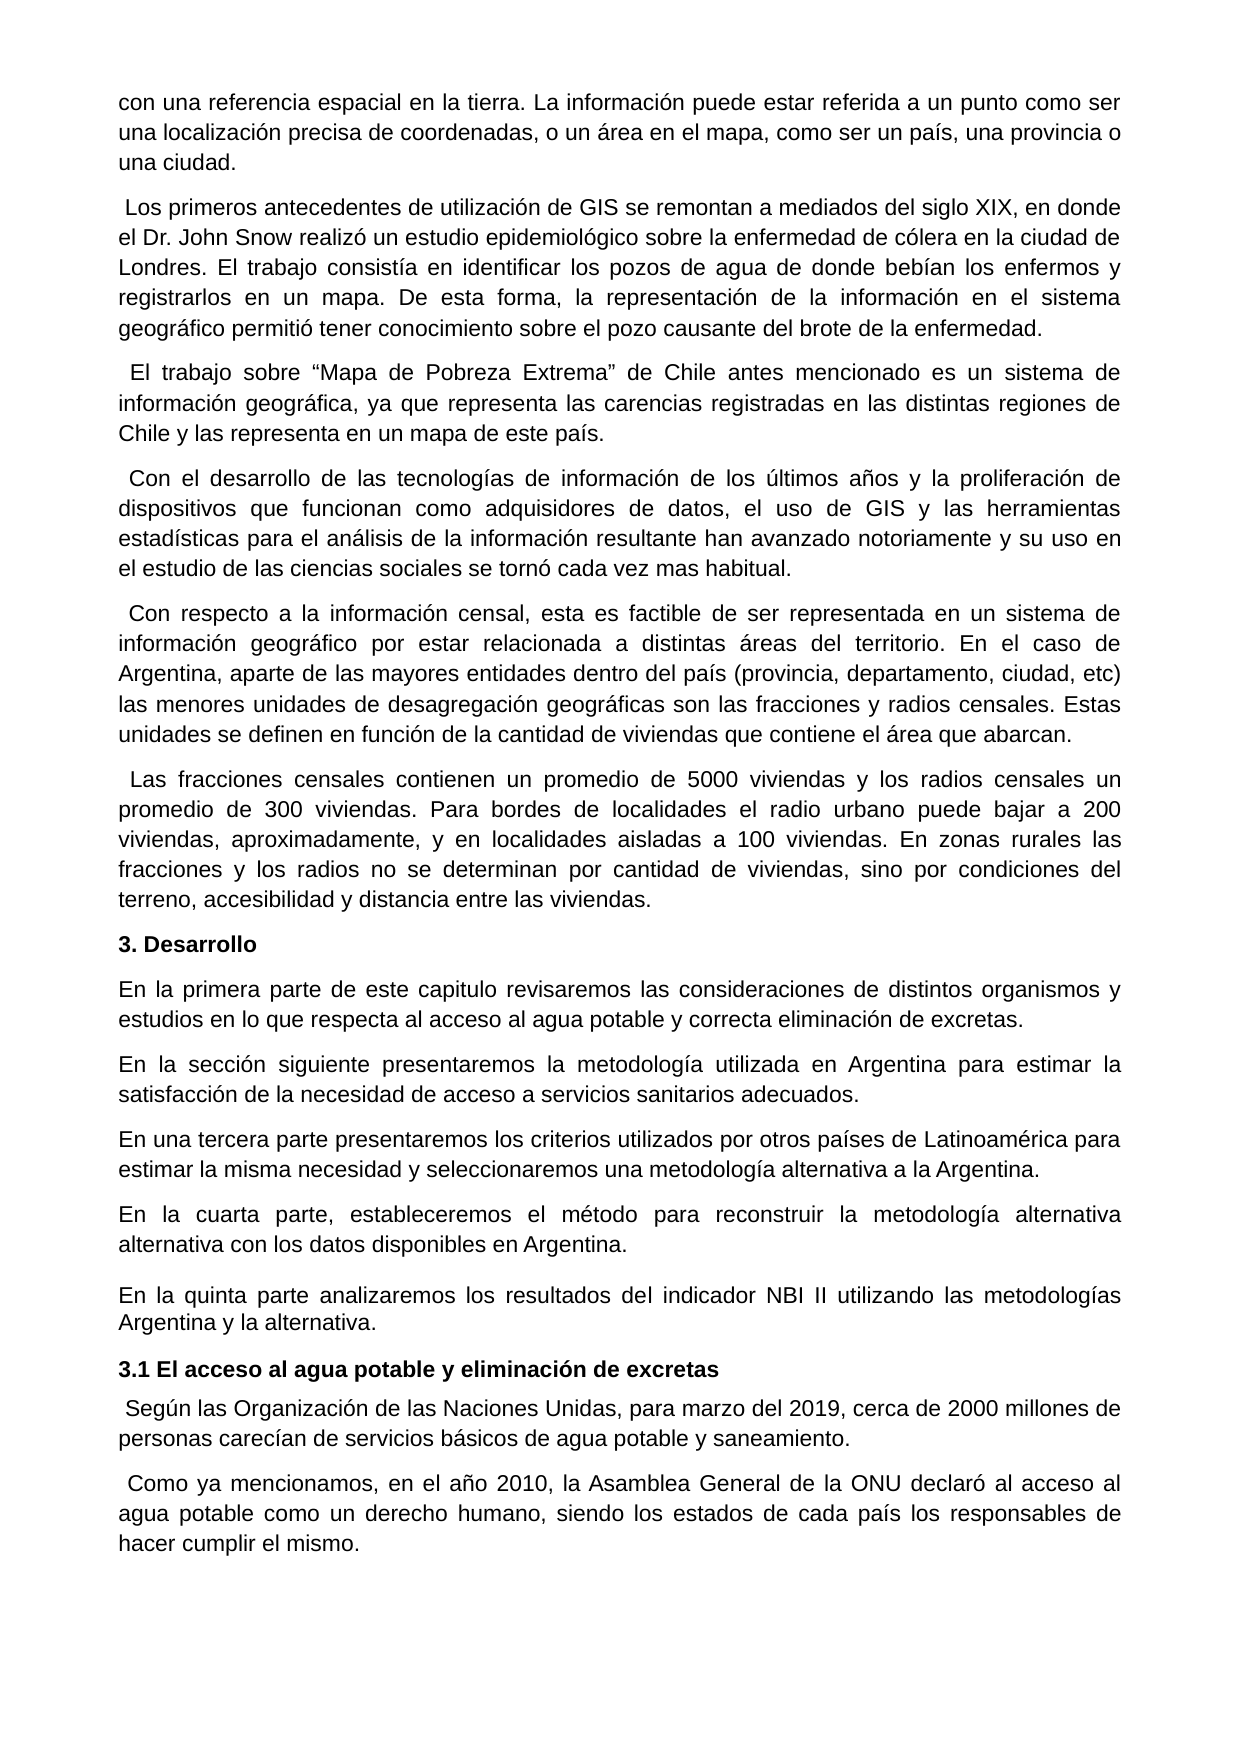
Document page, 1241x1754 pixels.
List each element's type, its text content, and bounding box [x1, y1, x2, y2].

text En la sección siguiente presentaremos la metodología utilizada en Argentina para estimar la satisfacción de la necesidad de acceso a servicios sanitarios adecuados. [118, 1051, 1122, 1108]
text El trabajo sobre “Mapa de Pobreza Extrema” de Chile antes mencionado es un sistema de información geográfica, ya que representa las carencias registradas en las distintas regiones de Chile y las representa en un mapa de este país. [118, 359, 1122, 446]
text Según las Organización de las Naciones Unidas, para marzo del 2019, cerca de 2000 millones de personas carecían de servicios básicos de agua potable y saneamiento. [118, 1395, 1122, 1451]
text En una tercera parte presentaremos los criterios utilizados por otros países de Latinoamérica para estimar la misma necesidad y seleccionaremos una metodología alternativa a la Argentina. [118, 1126, 1122, 1183]
text En la primera parte de este capitulo revisaremos las consideraciones de distintos organismos y estudios en lo que respecta al acceso al agua potable y correcta eliminación de excretas. [118, 976, 1122, 1033]
text Con el desarrollo de las tecnologías de información de los últimos años y la proliferación de dispositivos que funcionan como adquisidores de datos, el uso de GIS y las herramientas estadísticas para el análisis de la información resultante han avanzado notoriamente y su uso en el estudio de las ciencias sociales se tornó cada vez mas habitual. [118, 464, 1122, 582]
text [118, 88, 1122, 175]
subtitle 3.1 El acceso al agua potable y eliminación de excretas [118, 1356, 1122, 1382]
text Los primeros antecedentes de utilización de GIS se remontan a mediados del siglo XIX, en donde el Dr. John Snow realizó un estudio epidemiológico sobre la enfermedad de cólera en la ciudad de Londres. El trabajo consistía en identificar los pozos de agua de donde bebían los enfermos y registrarlos en un mapa. De esta forma, la representación de la información en el sistema geográfico permitió tener conocimiento sobre el pozo causante del brote de la enfermedad. [118, 194, 1122, 341]
text Con respecto a la información censal, esta es factible de ser representada en un sistema de información geográfico por estar relacionada a distintas áreas del territorio. En el caso de Argentina, aparte de las mayores entidades dentro del país (provincia, departamento, ciudad, etc) las menores unidades de desagregación geográficas son las fracciones y radios censales. Estas unidades se definen en función de la cantidad de viviendas que contiene el área que abarcan. [118, 600, 1122, 747]
text Las fracciones censales contienen un promedio de 5000 viviendas y los radios censales un promedio de 300 viviendas. Para bordes de localidades el radio urbano puede bajar a 200 viviendas, aproximadamente, y en localidades aisladas a 100 viviendas. En zonas rurales las fracciones y los radios no se determinan por cantidad de viviendas, sino por condiciones del terreno, accesibilidad y distancia entre las viviendas. [118, 766, 1122, 913]
subtitle En la quinta parte analizaremos los resultados del indicador NBI II utilizando las metodologías Argentina y la alternativa. [118, 1282, 1122, 1335]
text 3. Desarrollo [118, 931, 1122, 958]
text Como ya mencionamos, en el año 2010, la Asamblea General de la ONU declaró al acceso al agua potable como un derecho humano, siendo los estados de cada país los responsables de hacer cumplir el mismo. [118, 1470, 1122, 1556]
text En la cuarta parte, estableceremos el método para reconstruir la metodología alternativa alternativa con los datos disponibles en Argentina. [118, 1201, 1122, 1258]
